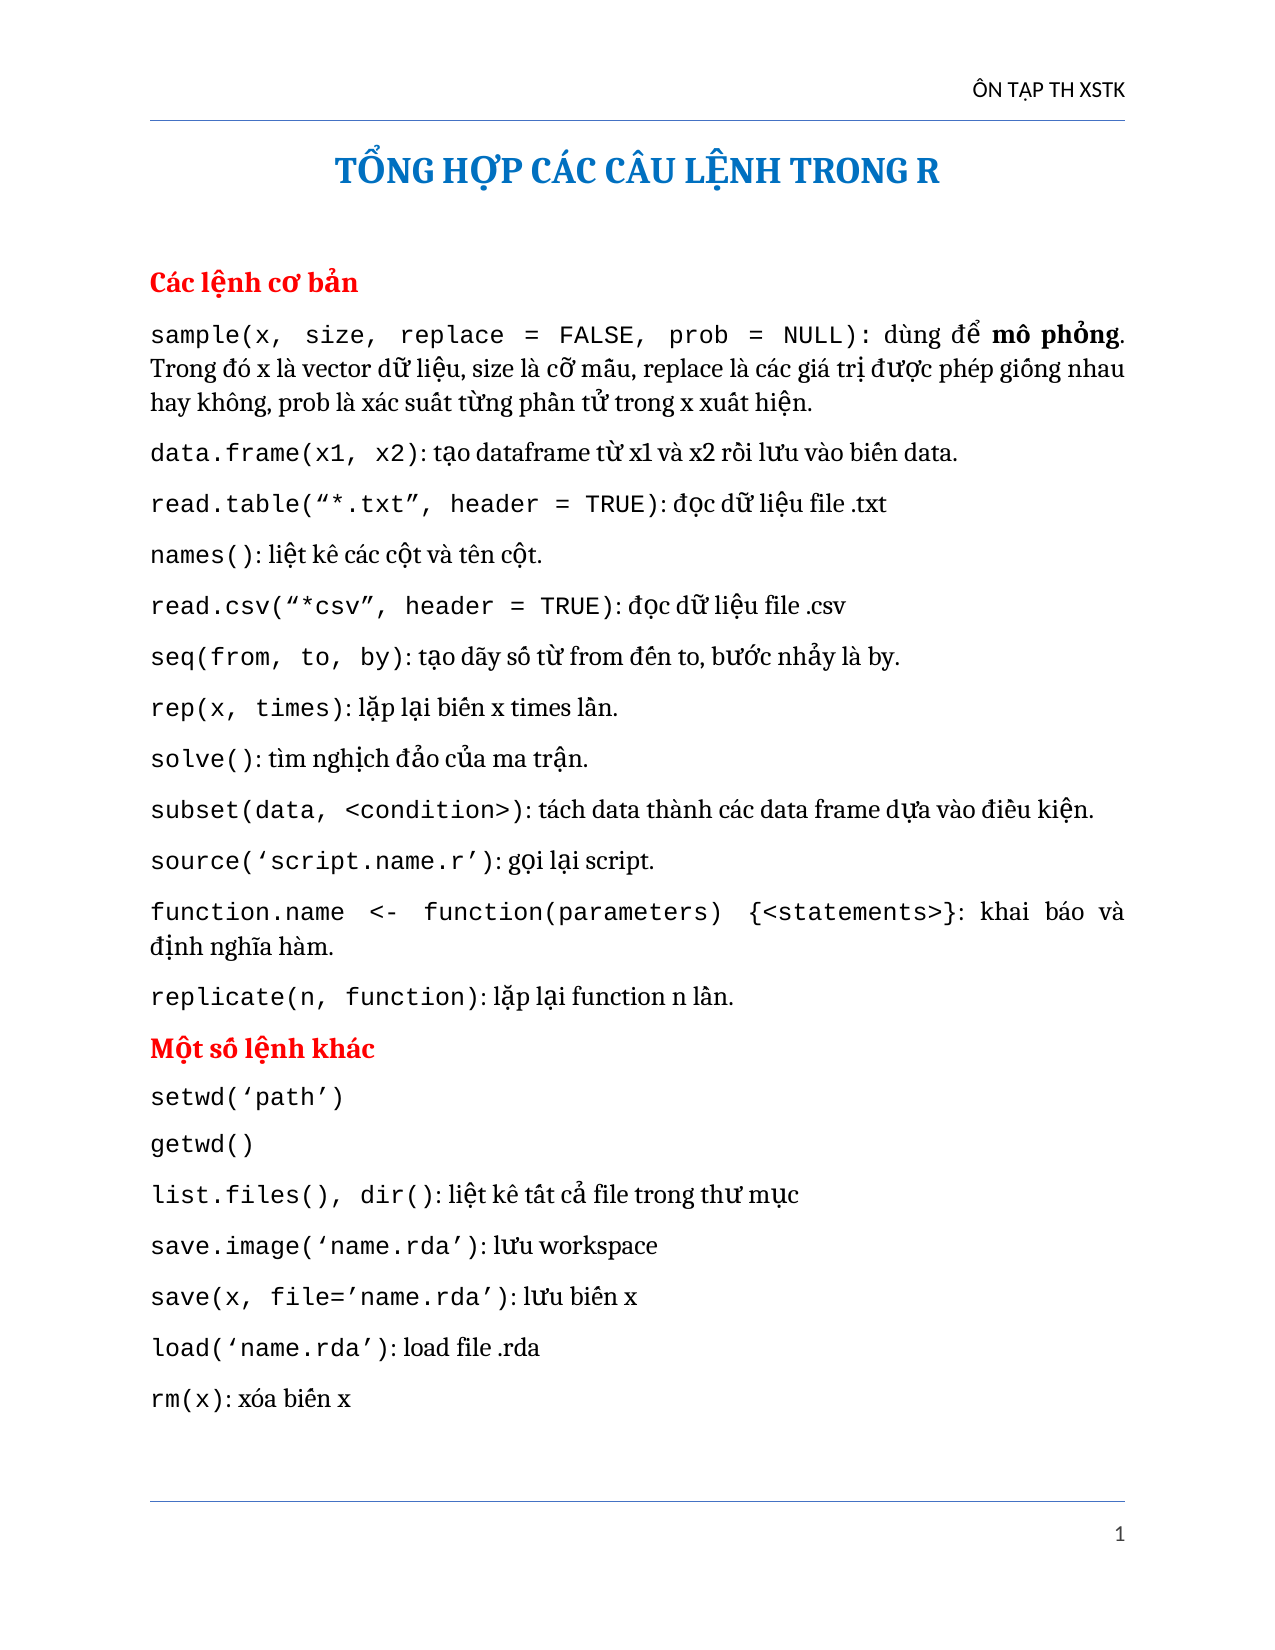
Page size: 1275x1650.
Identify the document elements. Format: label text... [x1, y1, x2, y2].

text subset(data, <condition>): tách data thành các data frame dựa vào điều kiện. [150, 794, 1125, 826]
text getwd() [150, 1132, 1125, 1160]
text rep(x, times): lặp lại biến x times lần. [150, 692, 1125, 724]
text seq(from, to, by): tạo dãy số từ from đến to, bước nhảy là by. [150, 641, 1125, 673]
text list.files(), dir(): liệt kê tất cả file trong thư mục [150, 1179, 1125, 1211]
text load(‘name.rda’): load file .rda [150, 1332, 1125, 1364]
text TỔNG HỢP CÁC CÂU LỆNH TRONG R [150, 150, 1125, 193]
text replicate(n, function): lặp lại function n lần. [150, 981, 1125, 1013]
text Các lệnh cơ bản [150, 266, 1125, 299]
text setwd(‘path’) [150, 1084, 1125, 1113]
text save(x, file=’name.rda’): lưu biến x [150, 1281, 1125, 1313]
text Một số lệnh khác [150, 1032, 1125, 1065]
text solve(): tìm nghịch đảo của ma trận. [150, 743, 1125, 775]
text read.csv(“*csv”, header = TRUE): đọc dữ liệu file .csv [150, 590, 1125, 622]
text sample(x, size, replace = FALSE, prob = NULL): dùng để mô phỏng. Trong đó x là vector dữ liệu, size là cỡ mẫu, replace là các giá trị được phép giống nhau hay không, prob là xác suất từng phần tử trong x xuất hiện. [150, 319, 1125, 418]
text save.image(‘name.rda’): lưu workspace [150, 1230, 1125, 1262]
text read.table(“*.txt”, header = TRUE): đọc dữ liệu file .txt [150, 488, 1125, 520]
text function.name <- function(parameters) {<statements>}: khai báo và định nghĩa hàm. [150, 896, 1125, 962]
text source(‘script.name.r’): gọi lại script. [150, 845, 1125, 877]
text data.frame(x1, x2): tạo dataframe từ x1 và x2 rồi lưu vào biến data. [150, 437, 1125, 469]
text names(): liệt kê các cột và tên cột. [150, 539, 1125, 571]
text rm(x): xóa biến x [150, 1383, 1125, 1415]
